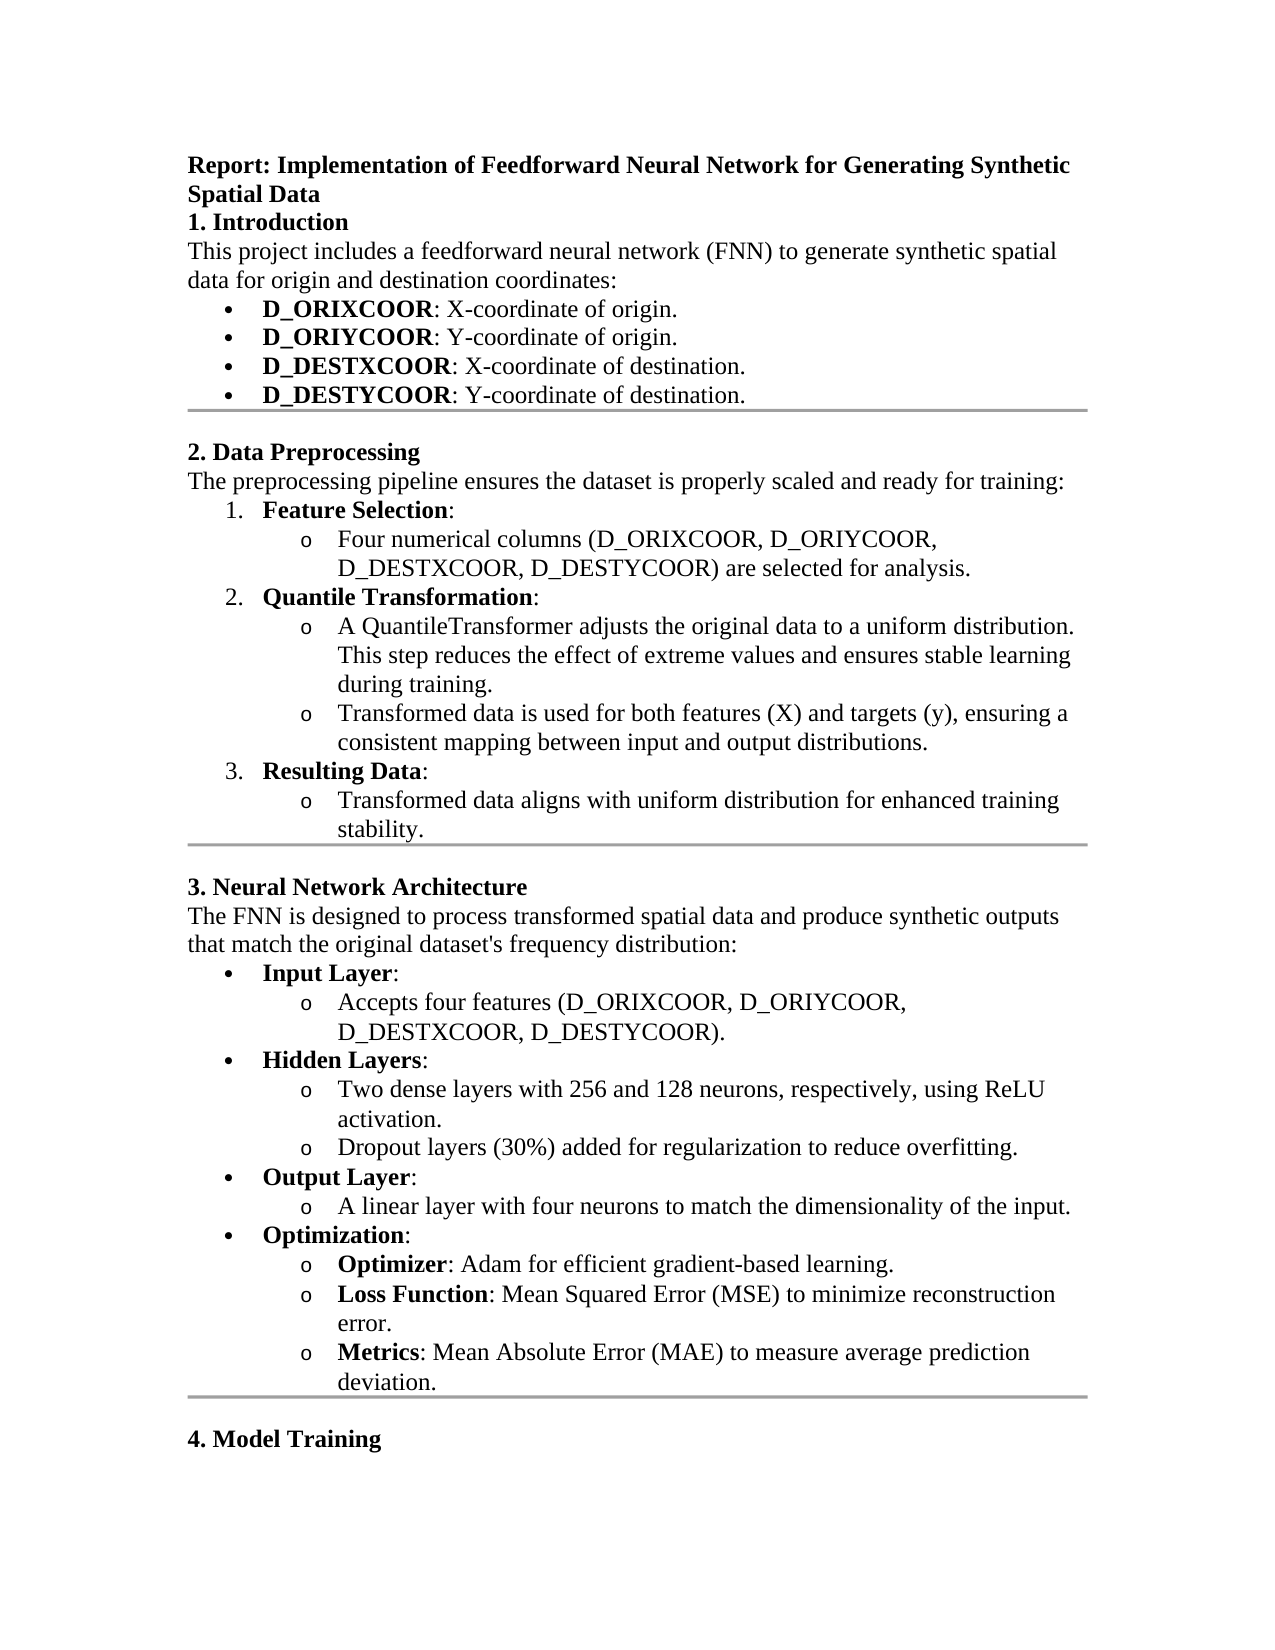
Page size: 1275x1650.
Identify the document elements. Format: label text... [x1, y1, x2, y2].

text The FNN is designed to process transformed spatial data and produce synthetic outputs that match the original dataset's frequency distribution: [187, 901, 1087, 958]
list A QuantileTransformer adjusts the original data to a uniform distribution. This step reduces the effect of extreme values and ensures stable learning during training. [300, 611, 1087, 698]
list Resulting Data: [225, 756, 1087, 785]
list D_DESTYCOOR: Y-coordinate of destination. [225, 380, 1087, 408]
list D_ORIYCOOR: Y-coordinate of origin. [225, 322, 1087, 351]
list Two dense layers with 256 and 128 neurons, respectively, using ReLU activation. [300, 1074, 1087, 1132]
list Optimizer: Adam for efficient gradient-based learning. [300, 1249, 1087, 1279]
text The preprocessing pipeline ensures the dataset is properly scaled and ready for training: [187, 466, 1087, 495]
text 1. Introduction [187, 207, 1087, 236]
list Feature Selection: [225, 495, 1087, 524]
list Metrics: Mean Absolute Error (MAE) to measure average prediction deviation. [300, 1337, 1087, 1395]
text 3. Neural Network Architecture [187, 872, 1087, 901]
text This project includes a feedforward neural network (FNN) to generate synthetic spatial data for origin and destination coordinates: [187, 236, 1087, 294]
list Transformed data is used for both features (X) and targets (y), ensuring a consistent mapping between input and output distributions. [300, 698, 1087, 756]
list Transformed data aligns with uniform distribution for enhanced training stability. [300, 785, 1087, 843]
list Quantile Transformation: [225, 582, 1087, 611]
list A linear layer with four neurons to match the dimensionality of the input. [300, 1191, 1087, 1220]
text 4. Model Training [187, 1424, 1087, 1453]
list Accepts four features (D_ORIXCOOR, D_ORIYCOOR, D_DESTXCOOR, D_DESTYCOOR). [300, 987, 1087, 1045]
text 2. Data Preprocessing [187, 437, 1087, 466]
list Output Layer: [225, 1162, 1087, 1191]
list D_ORIXCOOR: X-coordinate of origin. [225, 294, 1087, 322]
list Input Layer: [225, 958, 1087, 987]
text Report: Implementation of Feedforward Neural Network for Generating Synthetic Spatial Data [187, 150, 1087, 207]
list Four numerical columns (D_ORIXCOOR, D_ORIYCOOR, D_DESTXCOOR, D_DESTYCOOR) are selected for analysis. [300, 524, 1087, 582]
list Optimization: [225, 1220, 1087, 1249]
list Loss Function: Mean Squared Error (MSE) to minimize reconstruction error. [300, 1279, 1087, 1337]
list Dropout layers (30%) added for regularization to reduce overfitting. [300, 1132, 1087, 1162]
list Hidden Layers: [225, 1045, 1087, 1074]
list D_DESTXCOOR: X-coordinate of destination. [225, 351, 1087, 380]
